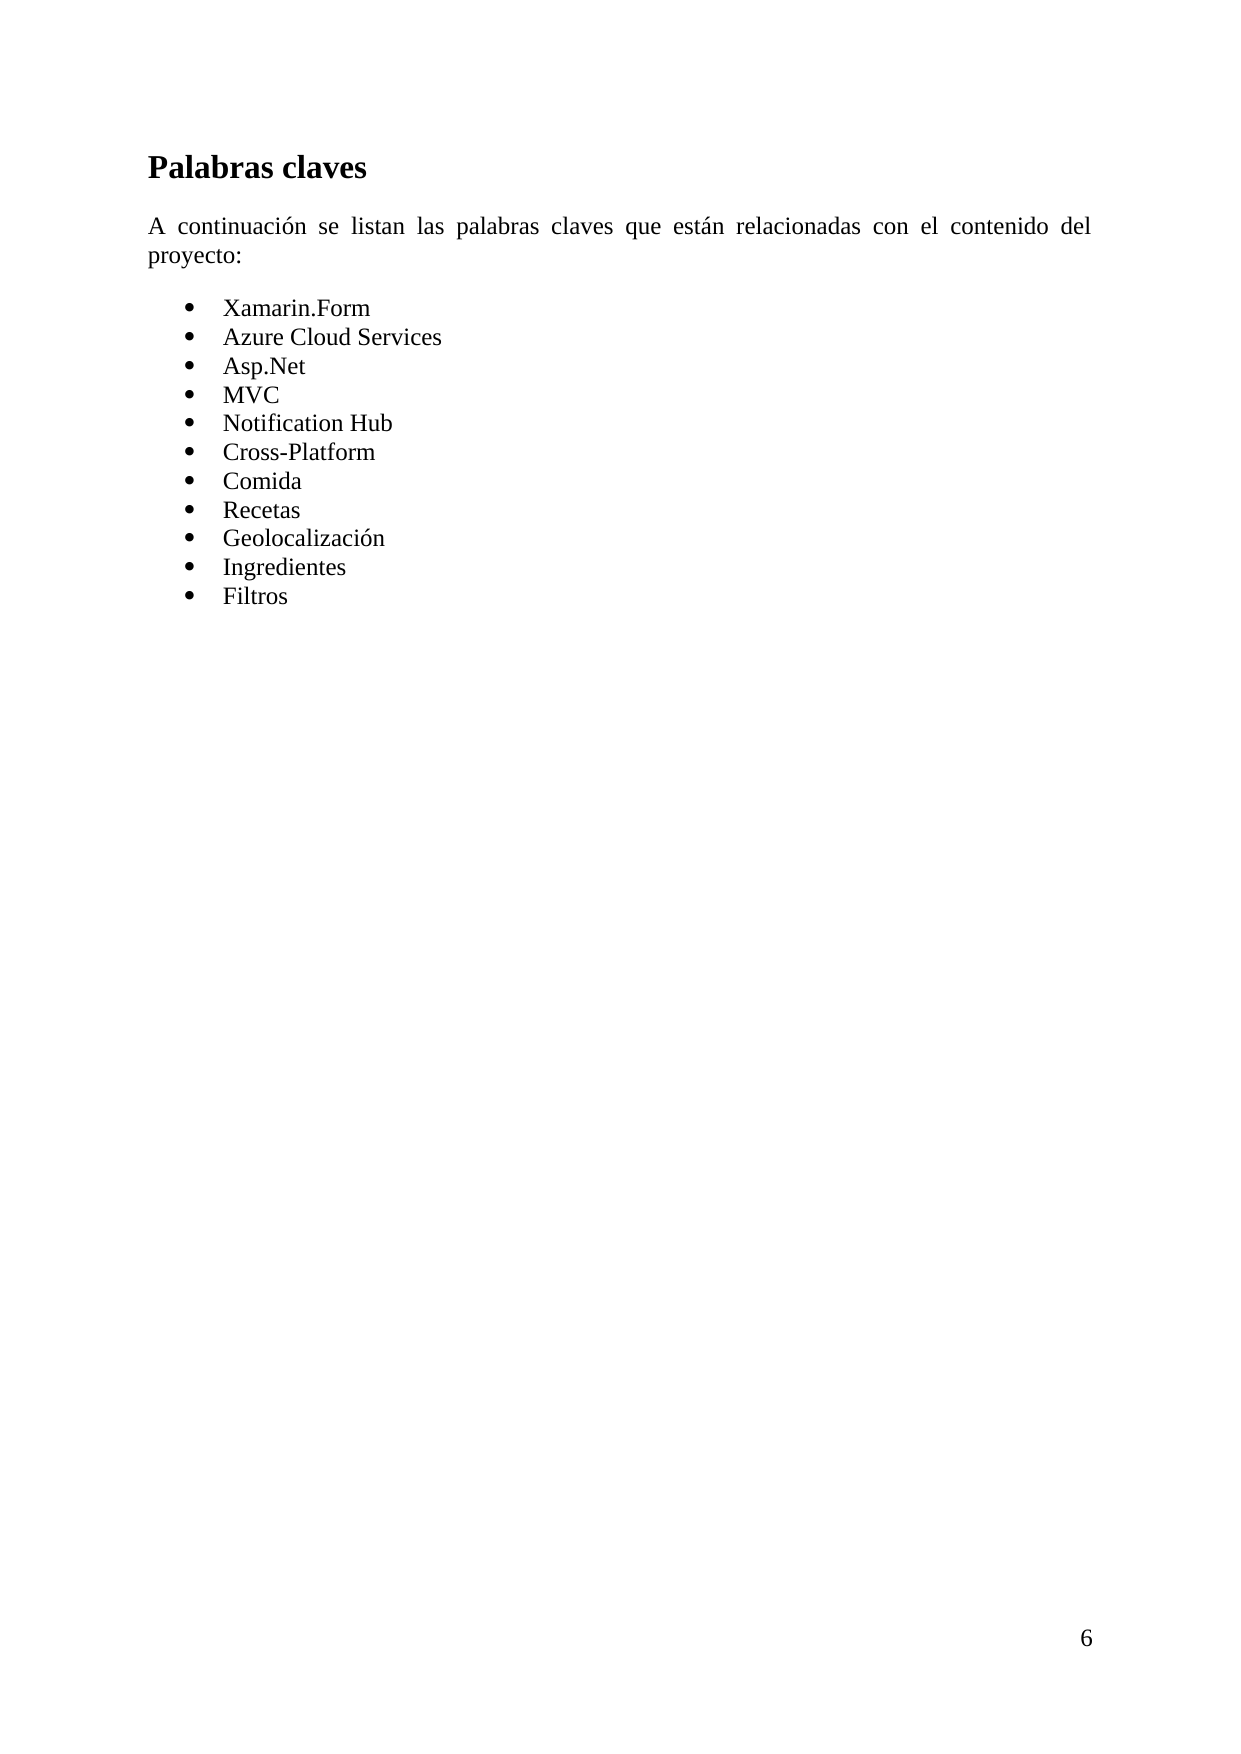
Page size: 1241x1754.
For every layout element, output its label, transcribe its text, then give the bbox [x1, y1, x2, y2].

list Ingredientes [185, 552, 1092, 581]
list Comida [185, 466, 1092, 495]
list Asp.Net [185, 351, 1092, 380]
list Recetas [185, 495, 1092, 523]
text Palabras claves [148, 148, 1092, 186]
list Cross-Platform [185, 437, 1092, 466]
list Notification Hub [185, 408, 1092, 437]
list Filtros [185, 581, 1092, 610]
list Geolocalización [185, 523, 1092, 552]
list Azure Cloud Services [185, 322, 1092, 351]
text A continuación se listan las palabras claves que están relacionadas con el contenido del proyecto: [148, 211, 1092, 268]
list Xamarin.Form [185, 293, 1092, 322]
list MVC [185, 380, 1092, 408]
